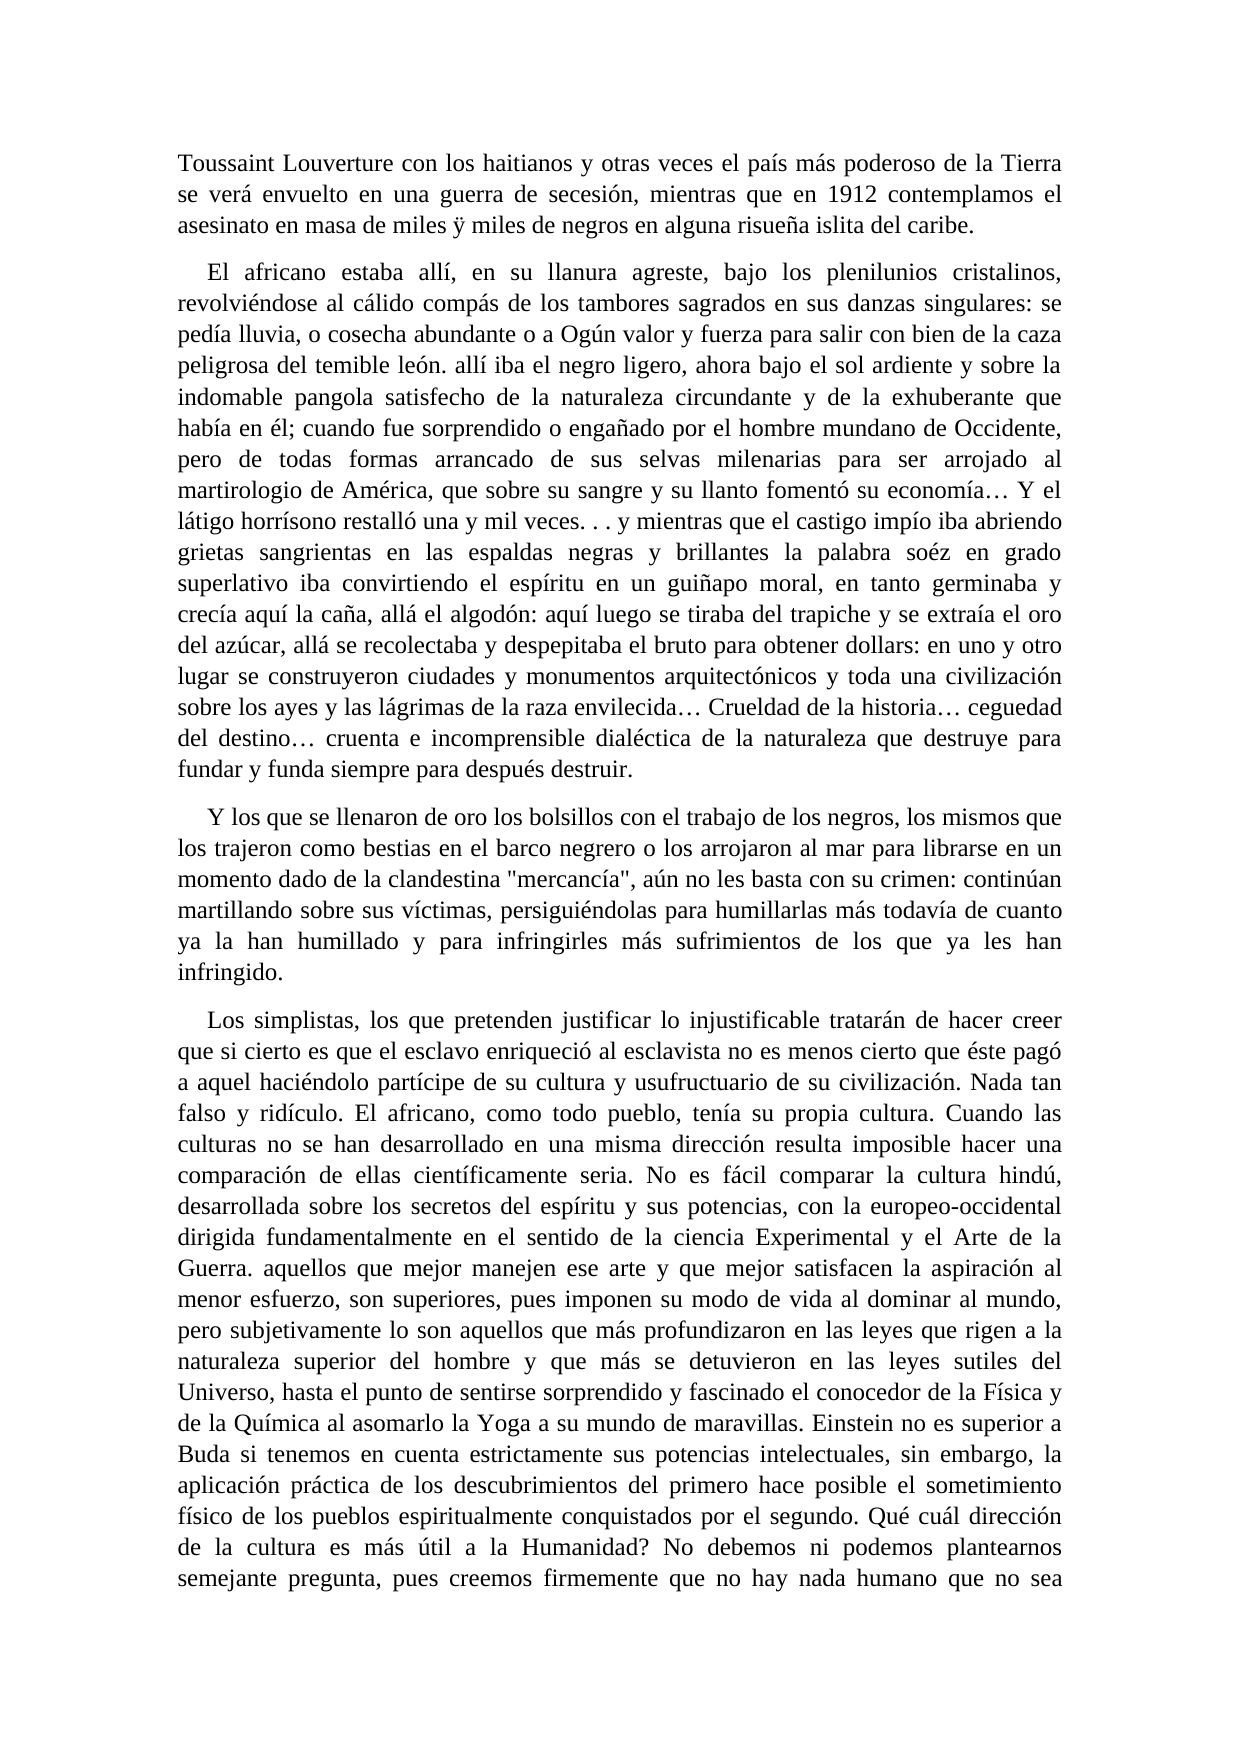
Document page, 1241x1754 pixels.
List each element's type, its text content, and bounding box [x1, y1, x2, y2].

text Y los que se llenaron de oro los bolsillos con el trabajo de los negros, los mismos que los trajeron como bestias en el barco negrero o los arrojaron al mar para librarse en un momento dado de la clandestina "mercancía", aún no les basta con su crimen: continúan martillando sobre sus víctimas, persiguiéndolas para humillarlas más todavía de cuanto ya la han humillado y para infringirles más sufrimientos de los que ya les han infringido. [177, 802, 1063, 986]
text El africano estaba allí, en su llanura agreste, bajo los plenilunios cristalinos, revolviéndose al cálido compás de los tambores sagrados en sus danzas singulares: se pedía lluvia, o cosecha abundante o a Ogún valor y fuerza para salir con bien de la caza peligrosa del temible león. allí iba el negro ligero, ahora bajo el sol ardiente y sobre la indomable pangola satisfecho de la naturaleza circundante y de la exhuberante que había en él; cuando fue sorprendido o engañado por el hombre mundano de Occidente, pero de todas formas arrancado de sus selvas milenarias para ser arrojado al martirologio de América, que sobre su sangre y su llanto fomentó su economía… Y el látigo horrísono restalló una y mil veces. . . y mientras que el castigo impío iba abriendo grietas sangrientas en las espaldas negras y brillantes la palabra soéz en grado superlativo iba convirtiendo el espíritu en un guiñapo moral, en tanto germinaba y crecía aquí la caña, allá el algodón: aquí luego se tiraba del trapiche y se extraía el oro del azúcar, allá se recolectaba y despepitaba el bruto para obtener dollars: en uno y otro lugar se construyeron ciudades y monumentos arquitectónicos y toda una civilización sobre los ayes y las lágrimas de la raza envilecida… Crueldad de la historia… ceguedad del destino… cruenta e incomprensible dialéctica de la naturaleza que destruye para fundar y funda siempre para después destruir. [177, 257, 1063, 783]
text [177, 148, 1063, 238]
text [177, 1005, 1063, 1592]
